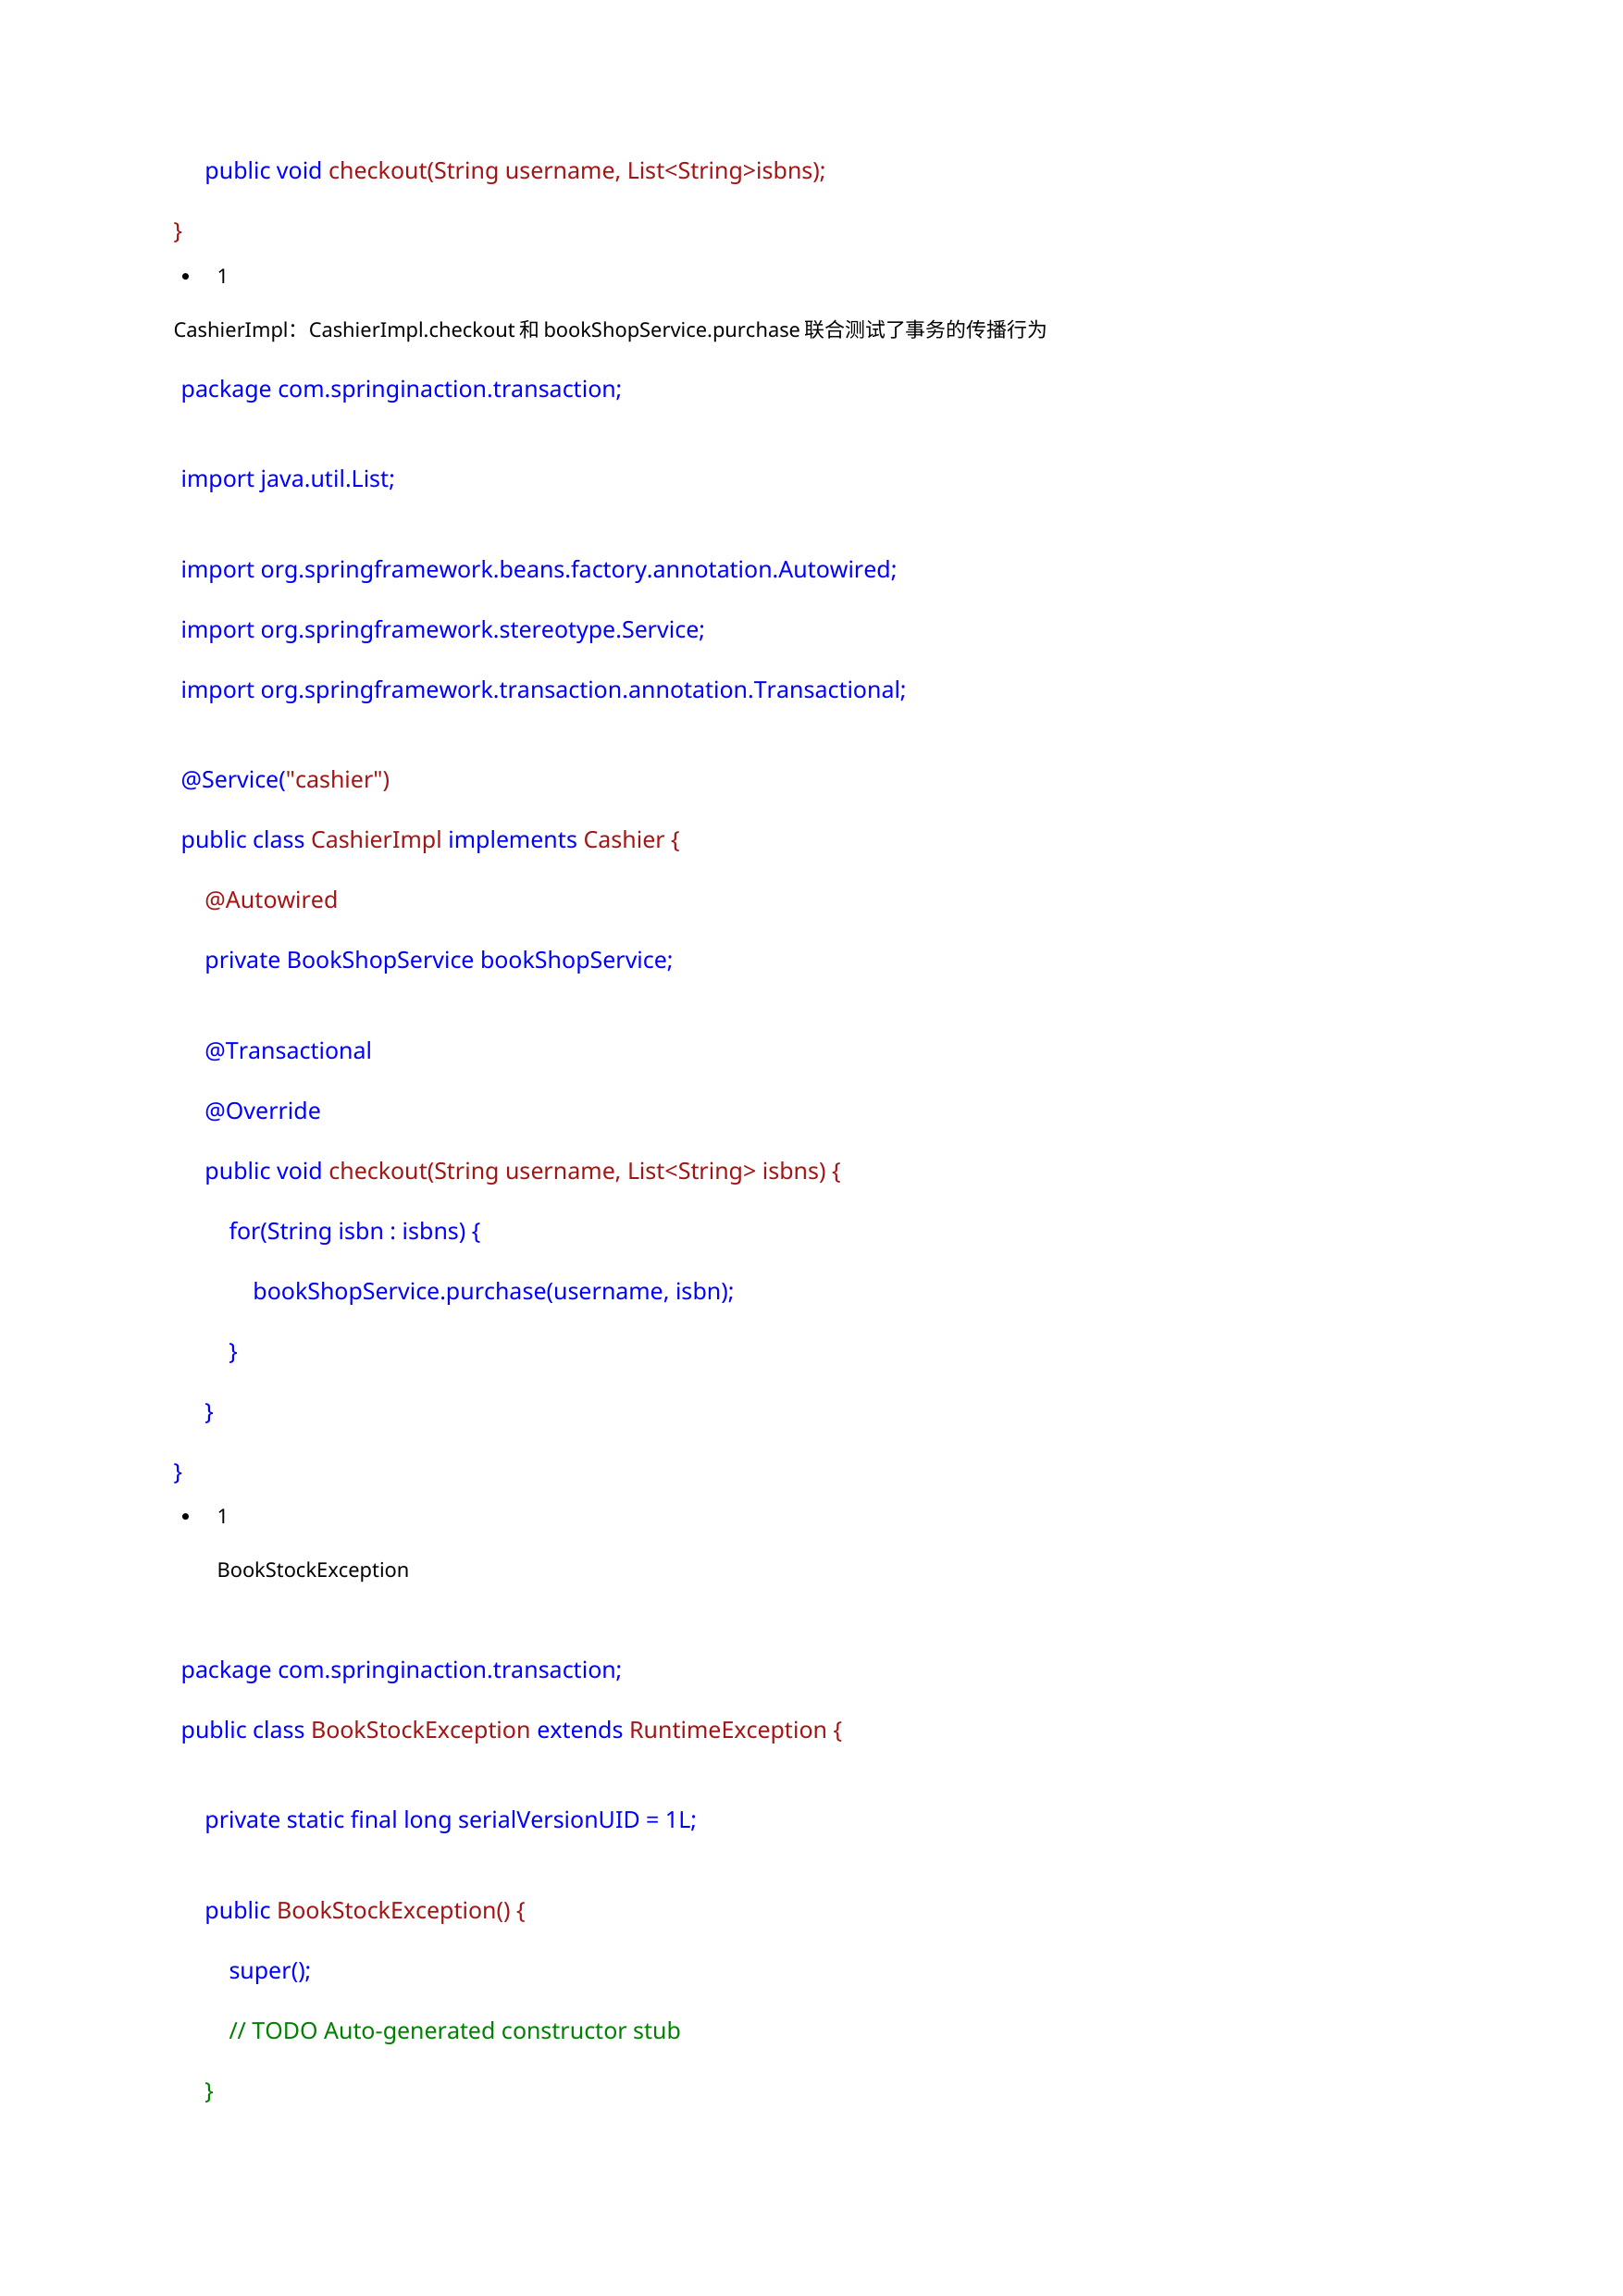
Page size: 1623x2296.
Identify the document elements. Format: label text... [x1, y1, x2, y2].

text public class BookStockException extends RuntimeException { [180, 1699, 1443, 1759]
text } [180, 1321, 1443, 1381]
text import org.springframework.beans.factory.annotation.Autowired; [180, 539, 1443, 599]
text public void checkout(String username, List<String>isbns); [180, 140, 1443, 200]
text // TODO Auto-generated constructor stub [180, 2000, 1443, 2060]
text public void checkout(String username, List<String> isbns) { [180, 1140, 1443, 1200]
text private BookShopService bookShopService; [180, 929, 1443, 989]
text super(); [180, 1940, 1443, 2000]
text } [180, 2060, 1443, 2120]
text @Transactional [180, 1020, 1443, 1080]
text import java.util.List; [180, 448, 1443, 508]
text for(String isbn : isbns) { [180, 1200, 1443, 1260]
text package com.springinaction.transaction; [180, 1639, 1443, 1699]
text } [180, 1381, 1443, 1441]
text @Service("cashier") [180, 749, 1443, 809]
text @Autowired [180, 869, 1443, 929]
text private static final long serialVersionUID = 1L; [180, 1789, 1443, 1849]
list 1 [182, 260, 1449, 291]
text import org.springframework.stereotype.Service; [180, 599, 1443, 659]
text BookStockException [217, 1554, 1449, 1584]
text public BookStockException() { [180, 1880, 1443, 1940]
text CashierImpl：CashierImpl.checkout和bookShopService.purchase联合测试了事务的传播行为 [173, 314, 1449, 343]
text bookShopService.purchase(username, isbn); [180, 1260, 1443, 1321]
text public class CashierImpl implements Cashier { [180, 809, 1443, 869]
text } [173, 1441, 1449, 1501]
text package com.springinaction.transaction; [180, 358, 1443, 418]
text @Override [180, 1080, 1443, 1140]
text import org.springframework.transaction.annotation.Transactional; [180, 659, 1443, 719]
list 1 [182, 1501, 1449, 1531]
text } [173, 200, 1449, 260]
